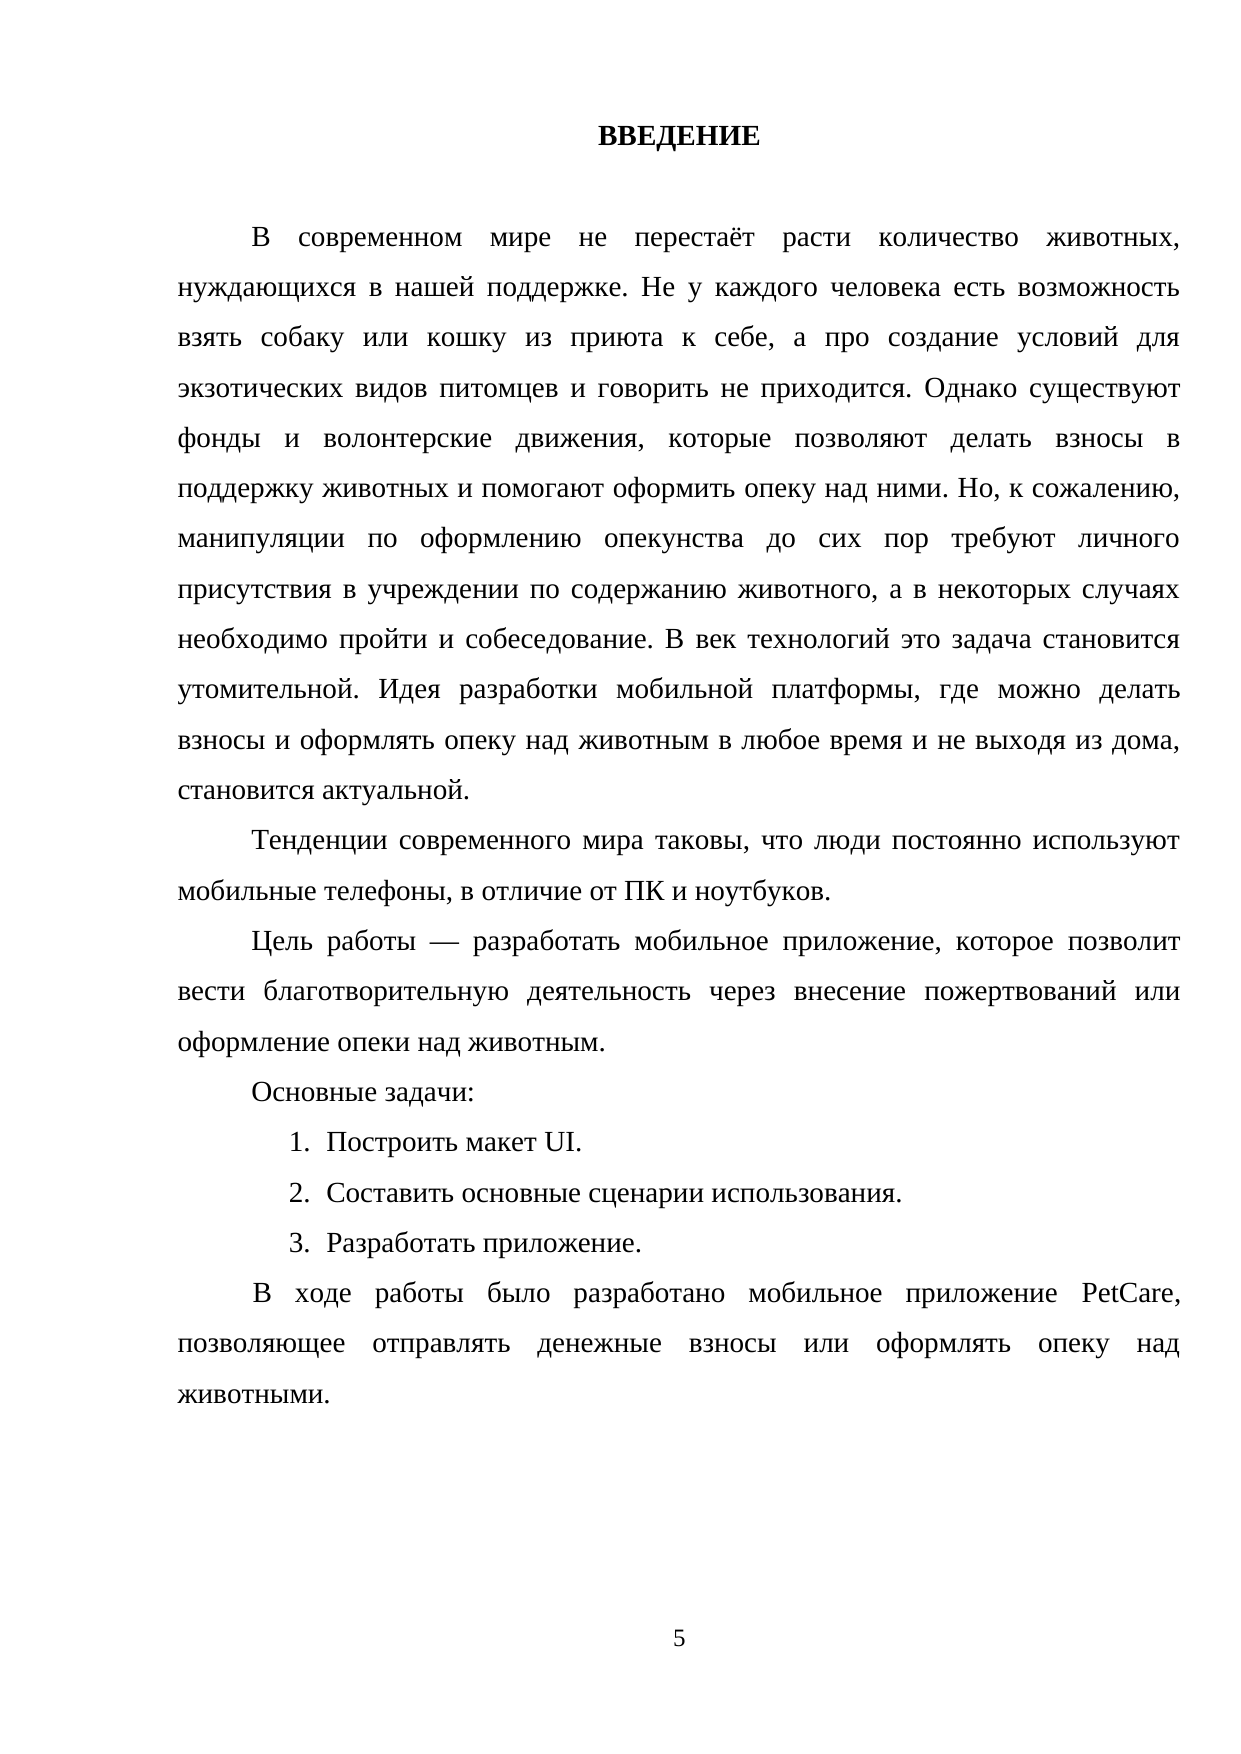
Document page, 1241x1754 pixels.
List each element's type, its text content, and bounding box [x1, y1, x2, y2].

text введение [177, 118, 1181, 152]
list Построить макет UI. [288, 1124, 1181, 1158]
text В современном мире не перестаёт расти количество животных, нуждающихся в нашей поддержке. Не у каждого человека есть возможность взять собаку или кошку из приюта к себе, а про создание условий для экзотических видов питомцев и говорить не приходится. Однако существуют фонды и волонтерские движения, которые позволяют делать взносы в поддержку животных и помогают оформить опеку над ними. Но, к сожалению, манипуляции по оформлению опекунства до сих пор требуют личного присутствия в учреждении по содержанию животного, а в некоторых случаях необходимо пройти и собеседование. В век технологий это задача становится утомительной. Идея разработки мобильной платформы, где можно делать взносы и оформлять опеку над животным в любое время и не выходя из дома, становится актуальной. [177, 219, 1181, 806]
text В ходе работы было разработано мобильное приложение PetCare, позволяющее отправлять денежные взносы или оформлять опеку над животными. [177, 1275, 1181, 1409]
list Составить основные сценарии использования. [288, 1175, 1181, 1208]
list Разработать приложение. [288, 1225, 1181, 1258]
text Тенденции современного мира таковы, что люди постоянно используют мобильные телефоны, в отличие от ПК и ноутбуков. [177, 822, 1181, 906]
text Основные задачи: [177, 1074, 1181, 1108]
text Цель работы — разработать мобильное приложение, которое позволит вести благотворительную деятельность через внесение пожертвований или оформление опеки над животным. [177, 923, 1181, 1057]
